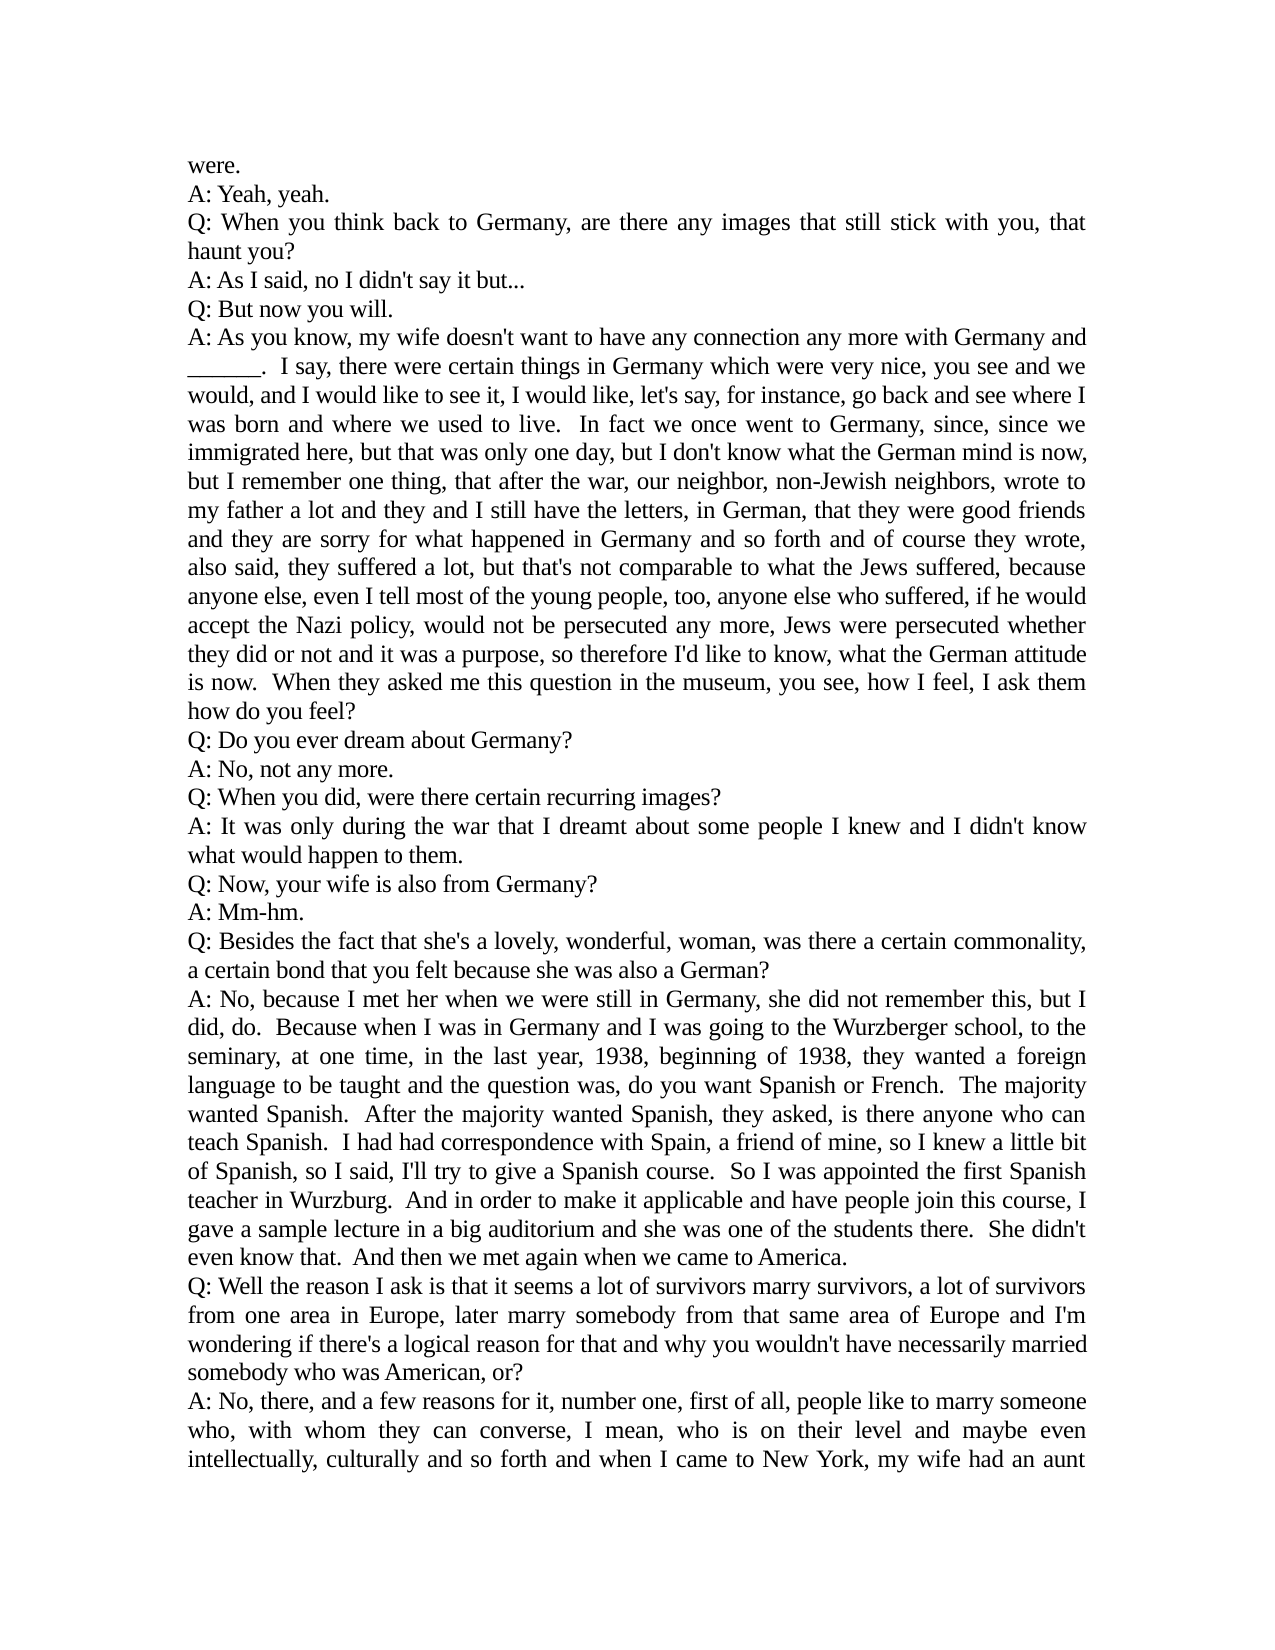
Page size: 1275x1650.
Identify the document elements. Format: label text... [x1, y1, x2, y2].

text A: No, because I met her when we were still in Germany, she did not remember this, but I did, do. Because when I was in Germany and I was going to the Wurzberger school, to the seminary, at one time, in the last year, 1938, beginning of 1938, they wanted a foreign language to be taught and the question was, do you want Spanish or French. The majority wanted Spanish. After the majority wanted Spanish, they asked, is there anyone who can teach Spanish. I had had correspondence with Spain, a friend of mine, so I knew a little bit of Spanish, so I said, I'll try to give a Spanish course. So I was appointed the first Spanish teacher in Wurzburg. And in order to make it applicable and have people join this course, I gave a sample lecture in a big auditorium and she was one of the students there. She didn't even know that. And then we met again when we came to America. [187, 1070, 1087, 1357]
text Q: Do you ever dream about Germany? [187, 811, 1087, 840]
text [187, 150, 1087, 207]
text Q: Besides the fact that she's a lovely, wonderful, woman, was there a certain commonality, a certain bond that you felt because she was also a German? [187, 1012, 1087, 1070]
text A: As I said, no I didn't say it but... [187, 351, 1087, 380]
text A: Mm-hm. [187, 984, 1087, 1012]
text Q: But now you will. [187, 380, 1087, 409]
text Q: When you did, were there certain recurring images? [187, 869, 1087, 897]
text A: As you know, my wife doesn't want to have any connection any more with Germany and ______. I say, there were certain things in Germany which were very nice, you see and we would, and I would like to see it, I would like, let's say, for instance, go back and see where I was born and where we used to live. In fact we once went to Germany, since, since we immigrated here, but that was only one day, but I don't know what the German mind is now, but I remember one thing, that after the war, our neighbor, non-Jewish neighbors, wrote to my father a lot and they and I still have the letters, in German, that they were good friends and they are sorry for what happened in Germany and so forth and of course they wrote, also said, they suffered a lot, but that's not comparable to what the Jews suffered, because anyone else, even I tell most of the young people, too, anyone else who suffered, if he would accept the Nazi policy, would not be persecuted any more, Jews were persecuted whether they did or not and it was a purpose, so therefore I'd like to know, what the German attitude is now. When they asked me this question in the museum, you see, how I feel, I ask them how do you feel? [187, 409, 1087, 811]
text A: Yeah, yeah. [187, 265, 1087, 294]
text Q: When you think back to Germany, are there any images that still stick with you, that haunt you? [187, 294, 1087, 351]
text Q: Well the reason I ask is that it seems a lot of survivors marry survivors, a lot of survivors from one area in Europe, later marry somebody from that same area of Europe and I'm wondering if there's a logical reason for that and why you wouldn't have necessarily married somebody who was American, or? [187, 1357, 1087, 1472]
text A: No, not any more. [187, 840, 1087, 869]
text A: It was only during the war that I dreamt about some people I knew and I didn't know what would happen to them. [187, 897, 1087, 955]
text Q: Now, your wife is also from Germany? [187, 955, 1087, 984]
text Q: It may have made you a little bit more of an activist, of a leader, which it seemed like you were. [187, 207, 1087, 265]
